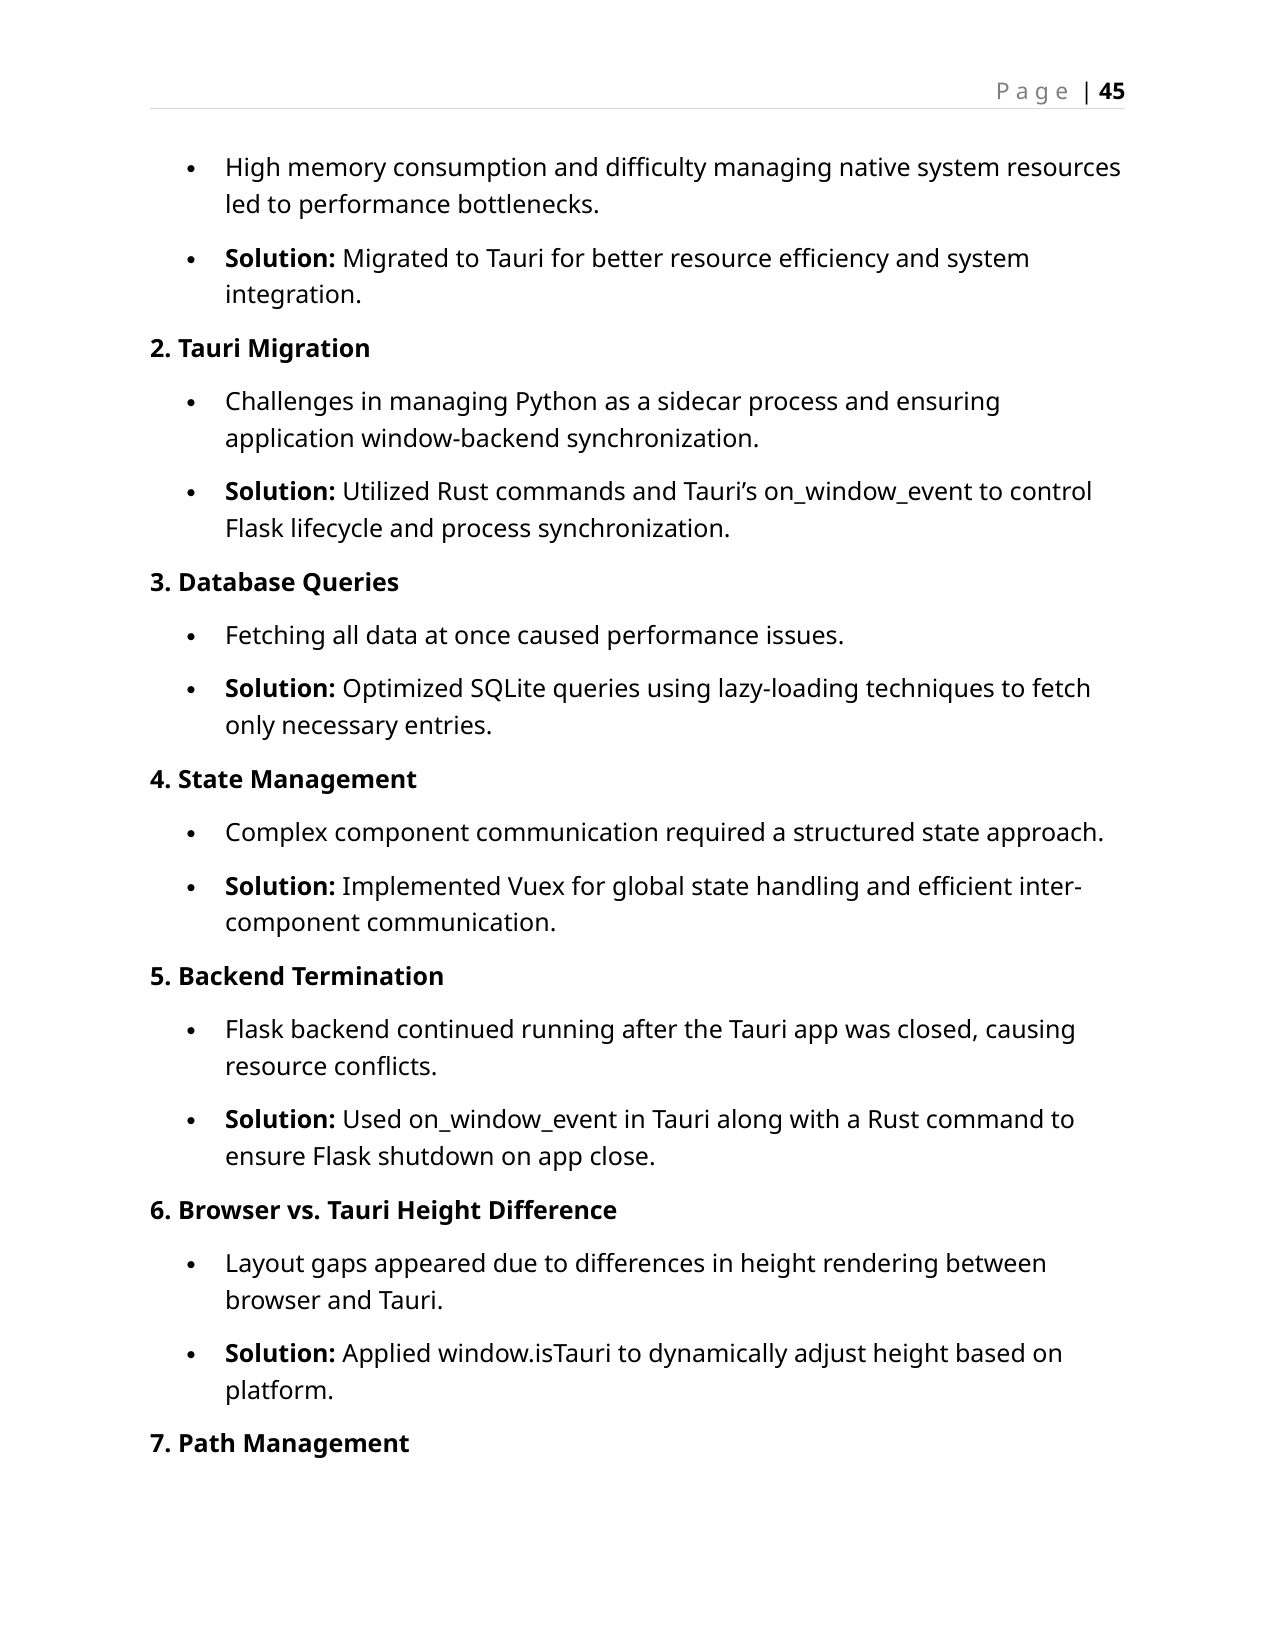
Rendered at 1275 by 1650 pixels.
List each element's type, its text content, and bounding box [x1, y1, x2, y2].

text 3. Database Queries [150, 564, 1125, 598]
list Solution: Applied window.isTauri to dynamically adjust height based on platform. [187, 1336, 1125, 1407]
list Complex component communication required a structured state approach. [187, 815, 1125, 849]
text 6. Browser vs. Tauri Height Difference [150, 1192, 1125, 1226]
list Solution: Used on_window_event in Tauri along with a Rust command to ensure Flask shutdown on app close. [187, 1102, 1125, 1173]
text 2. Tauri Migration [150, 330, 1125, 364]
list Flask backend continued running after the Tauri app was closed, causing resource conflicts. [187, 1012, 1125, 1083]
list Solution: Migrated to Tauri for better resource efficiency and system integration. [187, 240, 1125, 311]
text 7. Path Management [150, 1426, 1125, 1460]
list Solution: Optimized SQLite queries using lazy-loading techniques to fetch only necessary entries. [187, 671, 1125, 742]
list Layout gaps appeared due to differences in height rendering between browser and Tauri. [187, 1246, 1125, 1317]
list High memory consumption and difficulty managing native system resources led to performance bottlenecks. [187, 150, 1125, 221]
list Fetching all data at once caused performance issues. [187, 618, 1125, 652]
text 4. State Management [150, 761, 1125, 795]
list Solution: Implemented Vuex for global state handling and efficient inter-component communication. [187, 868, 1125, 939]
list Solution: Utilized Rust commands and Tauri’s on_window_event to control Flask lifecycle and process synchronization. [187, 474, 1125, 545]
list Challenges in managing Python as a sidecar process and ensuring application window-backend synchronization. [187, 384, 1125, 455]
text 5. Backend Termination [150, 958, 1125, 992]
